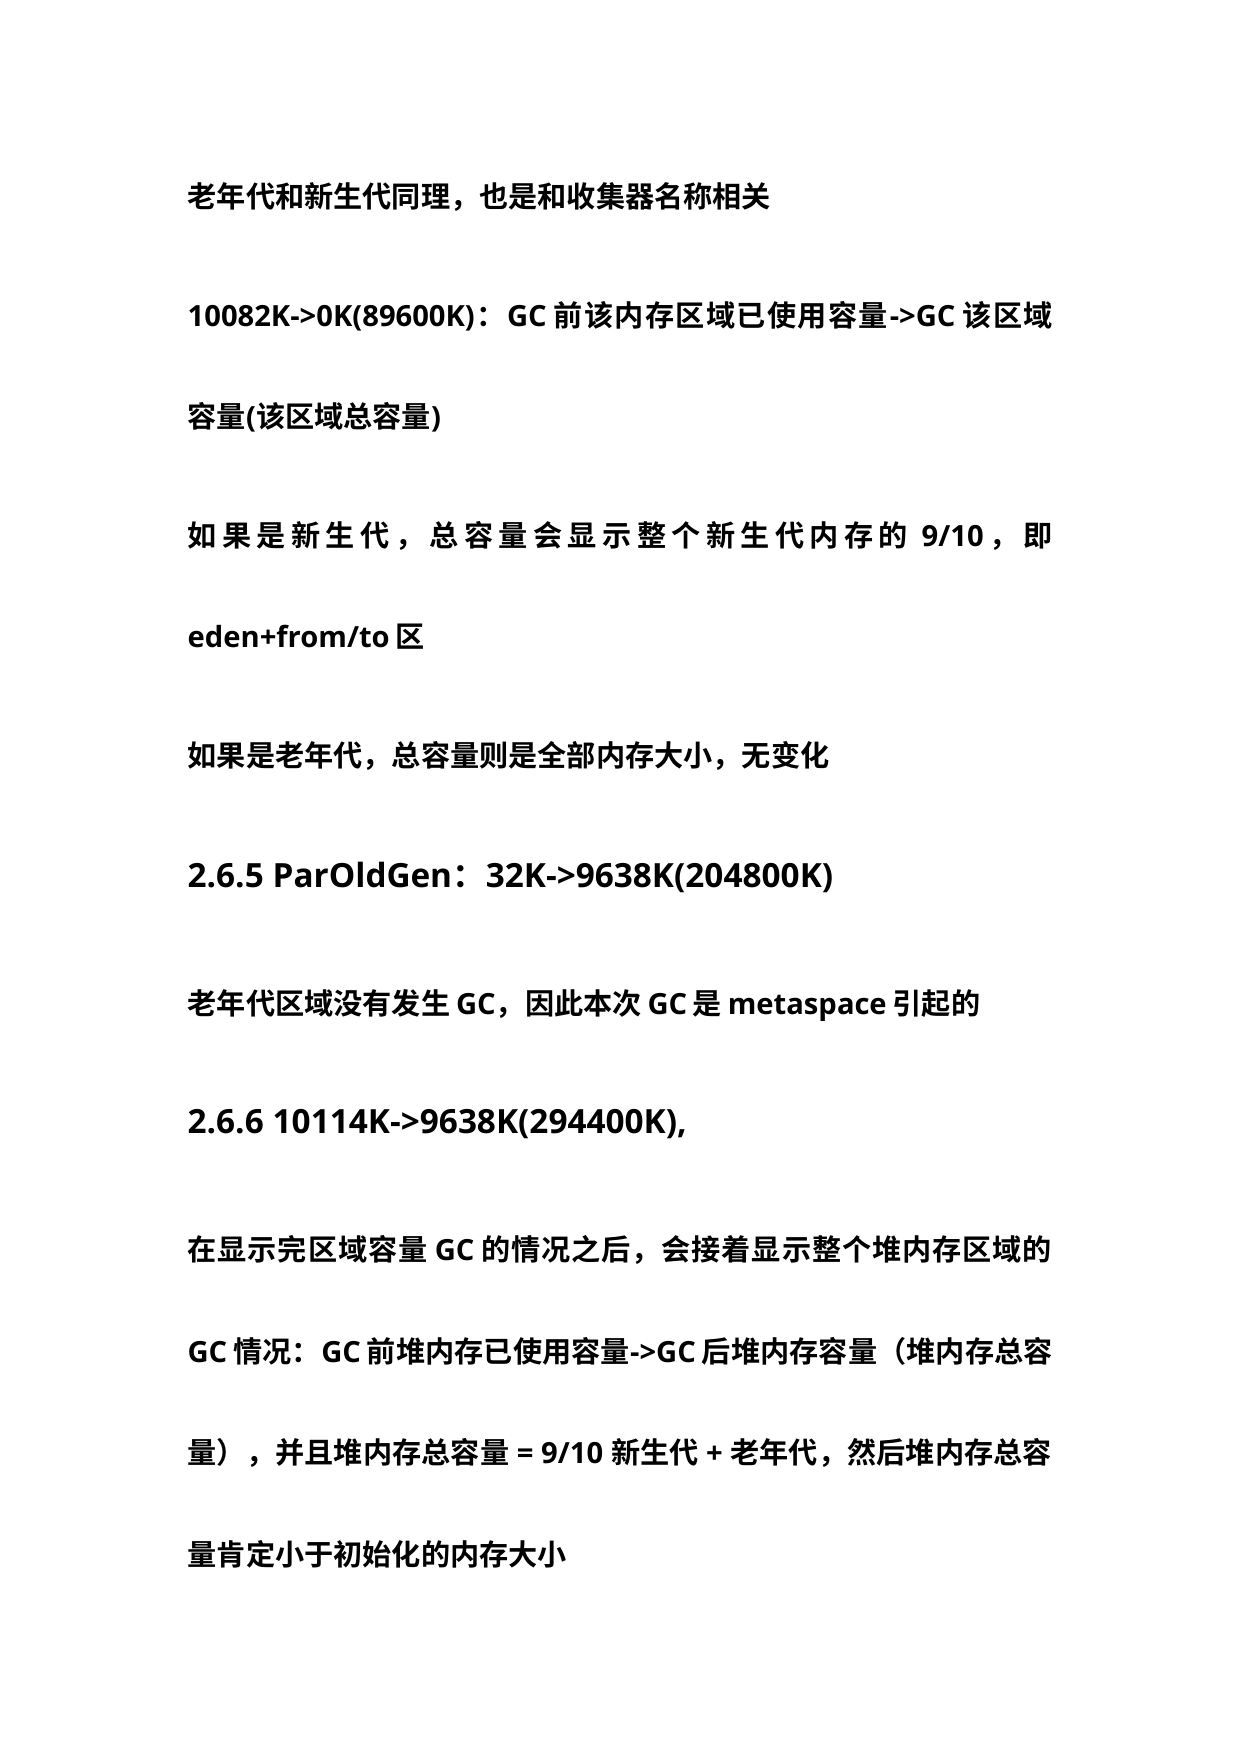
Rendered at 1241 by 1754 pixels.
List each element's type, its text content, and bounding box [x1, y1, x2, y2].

text ParOldGen：32K->9638K(204800K) [187, 840, 1053, 905]
text 如果是老年代，总容量则是全部内存大小，无变化 [187, 721, 1053, 786]
text 10114K->9638K(294400K), [187, 1088, 1053, 1153]
text 如果是新生代，总容量会显示整个新生代内存的9/10，即eden+from/to区 [187, 501, 1053, 667]
text 在显示完区域容量GC的情况之后，会接着显示整个堆内存区域的GC情况：GC前堆内存已使用容量->GC后堆内存容量（堆内存总容量），并且堆内存总容量 = 9/10 新生代 + 老年代，然后堆内存总容量肯定小于初始化的内存大小 [187, 1216, 1053, 1585]
text 老年代和新生代同理，也是和收集器名称相关 [187, 162, 1053, 227]
text 老年代区域没有发生GC，因此本次GC是metaspace引起的 [187, 969, 1053, 1034]
text 10082K->0K(89600K)：GC前该内存区域已使用容量->GC该区域容量(该区域总容量) [187, 281, 1053, 447]
